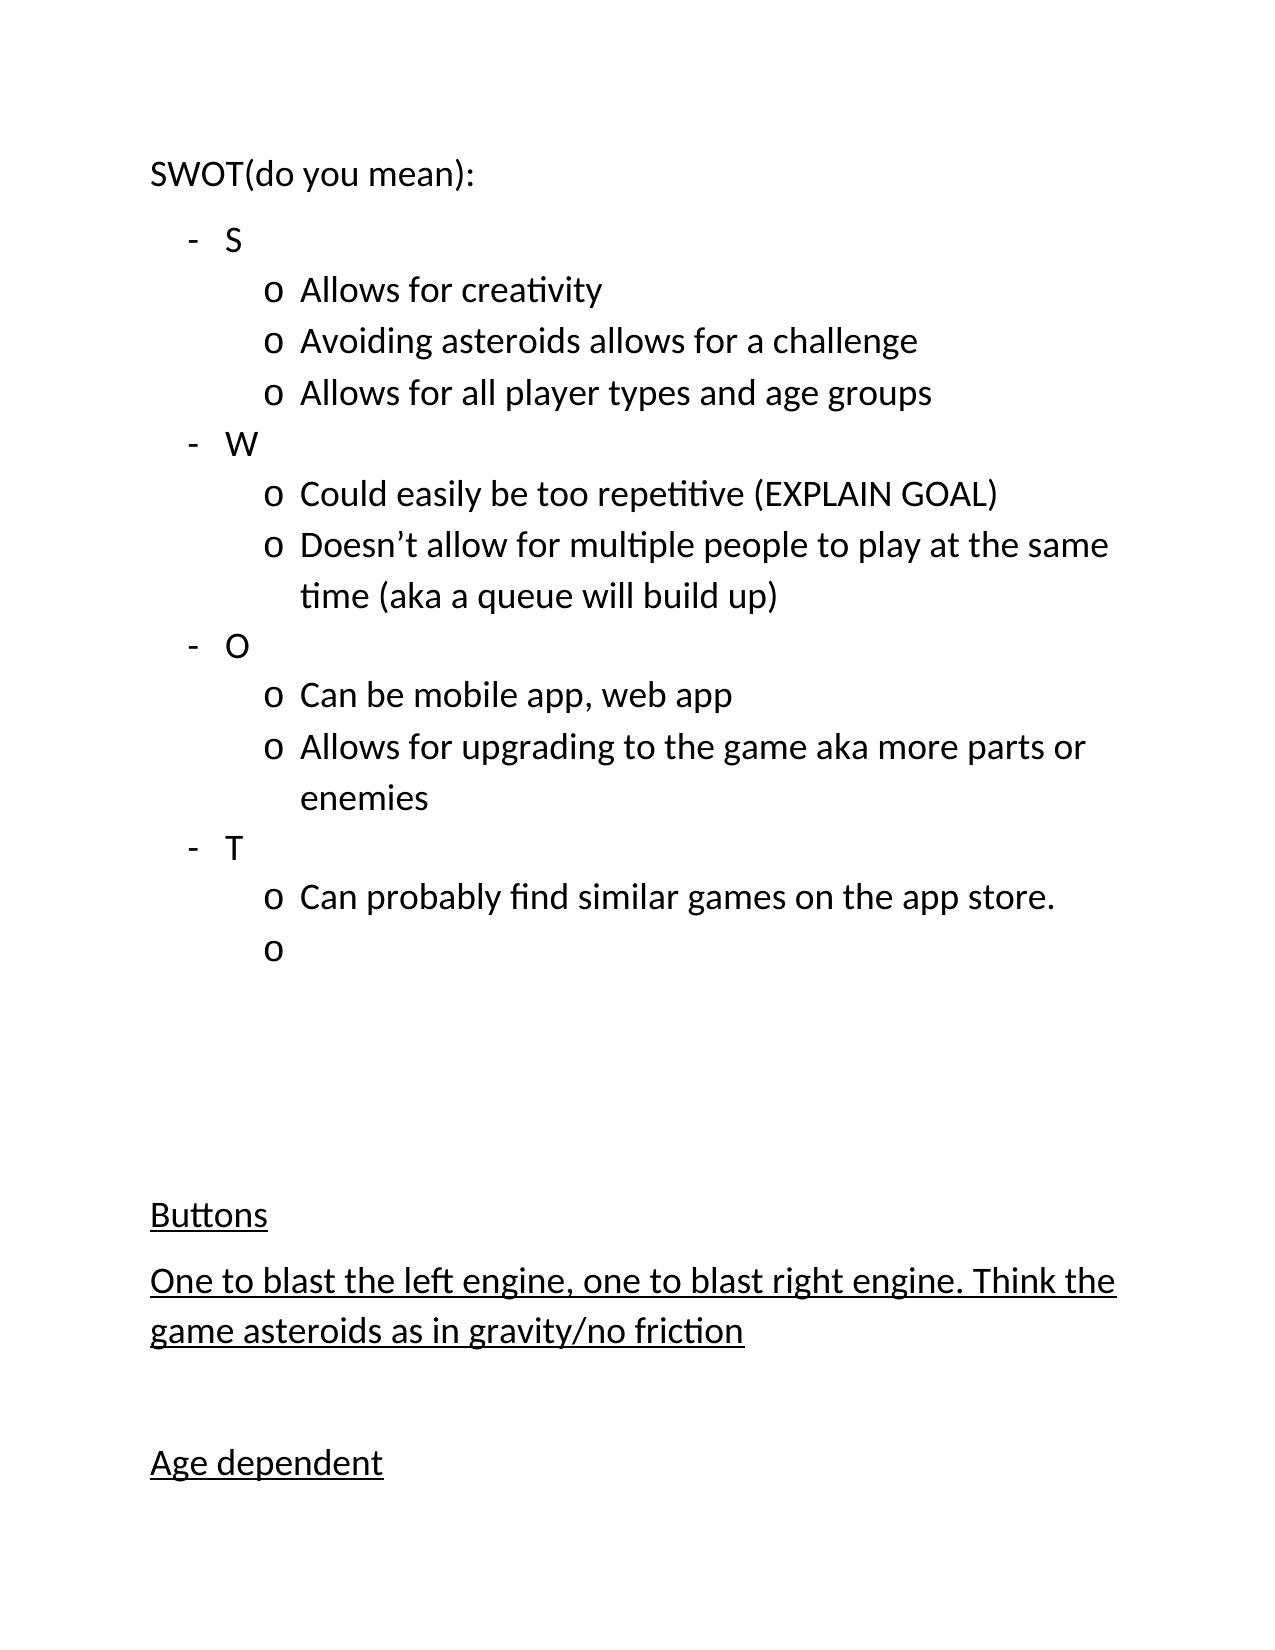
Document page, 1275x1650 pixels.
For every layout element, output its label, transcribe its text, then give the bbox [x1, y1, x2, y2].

list Could easily be too repetitive (EXPLAIN GOAL) [262, 469, 1125, 517]
list Allows for creativity [262, 266, 1125, 313]
text Buttons [150, 1191, 1125, 1237]
list W [187, 420, 1125, 466]
list Can be mobile app, web app [262, 671, 1125, 719]
list Allows for upgrading to the game aka more parts or enemies [262, 723, 1125, 820]
list S [187, 216, 1125, 262]
text One to blast the left engine, one to blast right engine. Think the game asteroids as in gravity/no friction [150, 1257, 1125, 1352]
list O [187, 622, 1125, 668]
list T [187, 823, 1125, 869]
text Age dependent [150, 1439, 1125, 1485]
list Avoiding asteroids allows for a challenge [262, 317, 1125, 365]
list Can probably find similar games on the app store. [262, 873, 1125, 921]
list Doesn’t allow for multiple people to play at the same time (aka a queue will build up) [262, 521, 1125, 618]
list Allows for all player types and age groups [262, 368, 1125, 416]
text SWOT(do you mean): [150, 150, 1125, 196]
